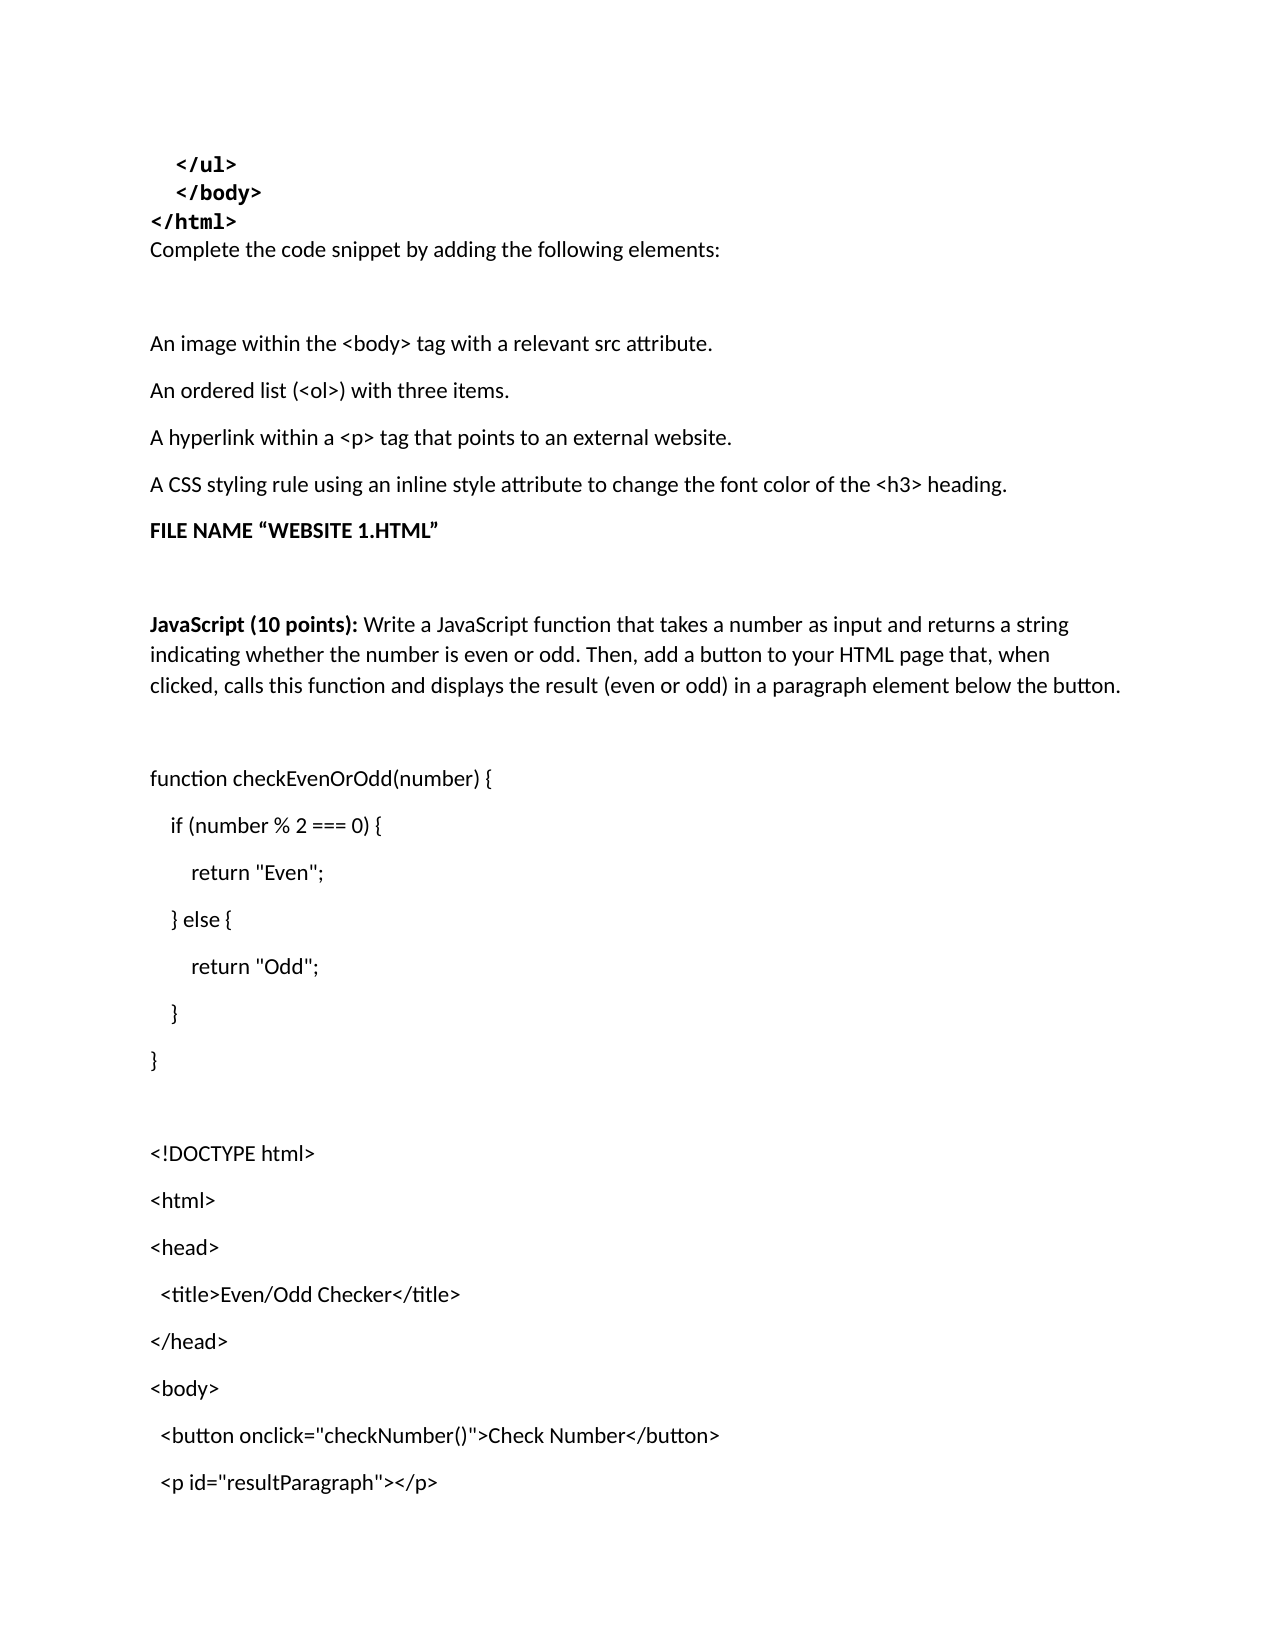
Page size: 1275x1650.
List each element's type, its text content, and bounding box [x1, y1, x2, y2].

text An image within the <body> tag with a relevant src attribute. [150, 329, 1125, 357]
text <head> [150, 1233, 1125, 1261]
text return "Odd"; [150, 952, 1125, 980]
text <p id="resultParagraph"></p> [150, 1468, 1125, 1496]
text FILE NAME “WEBSITE 1.HTML” [150, 517, 1125, 544]
text JavaScript (10 points): Write a JavaScript function that takes a number as input and returns a string indicating whether the number is even or odd. Then, add a button to your HTML page that, when clicked, calls this function and displays the result (even or odd) in a paragraph element below the button. [150, 610, 1125, 699]
text function checkEvenOrOdd(number) { [150, 764, 1125, 792]
text <!DOCTYPE html> [150, 1139, 1125, 1167]
text Complete the code snippet by adding the following elements: [150, 235, 1125, 263]
text A hyperlink within a <p> tag that points to an external website. [150, 423, 1125, 451]
text } else { [150, 905, 1125, 933]
text An ordered list (<ol>) with three items. [150, 376, 1125, 404]
text </head> [150, 1327, 1125, 1355]
text <title>Even/Odd Checker</title> [150, 1280, 1125, 1308]
text A CSS styling rule using an inline style attribute to change the font color of the <h3> heading. [150, 470, 1125, 498]
text <button onclick="checkNumber()">Check Number</button> [150, 1421, 1125, 1449]
text if (number % 2 === 0) { [150, 811, 1125, 839]
text return "Even"; [150, 858, 1125, 886]
text } [150, 1046, 1125, 1074]
text } [150, 999, 1125, 1027]
text <html> [150, 1186, 1125, 1214]
text </html> [150, 207, 1125, 235]
text </body> [150, 178, 1125, 207]
text <body> [150, 1374, 1125, 1402]
text </ul> [150, 150, 1125, 178]
